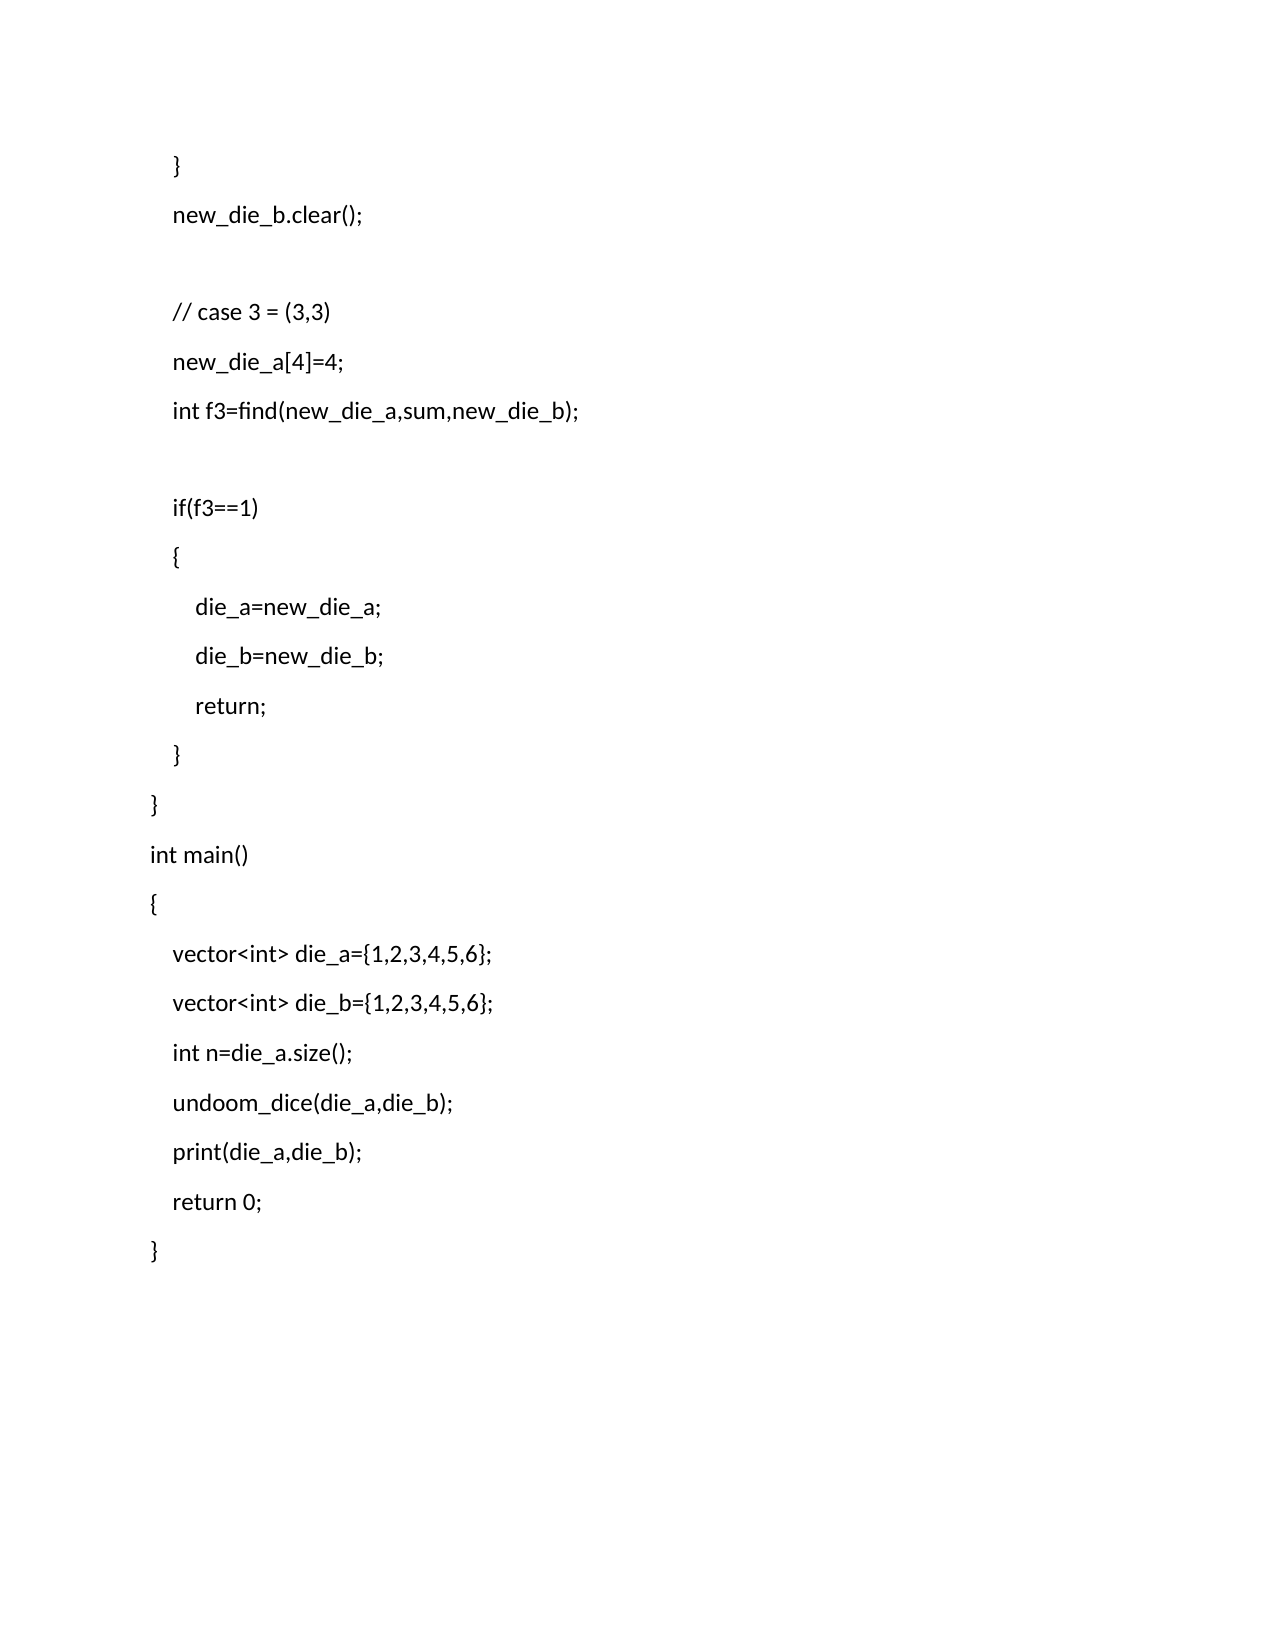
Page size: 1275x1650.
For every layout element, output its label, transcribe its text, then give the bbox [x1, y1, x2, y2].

text undoom_dice(die_a,die_b); [150, 1087, 1125, 1117]
text int main() [150, 839, 1125, 869]
text new_die_b.clear(); [150, 199, 1125, 230]
text if(f3==1) [150, 492, 1125, 522]
text // case 3 = (3,3) [150, 296, 1125, 327]
text { [150, 888, 1125, 919]
text } [150, 1235, 1125, 1266]
text } [150, 789, 1125, 820]
text return 0; [150, 1186, 1125, 1216]
text } [150, 739, 1125, 770]
text vector<int> die_a={1,2,3,4,5,6}; [150, 938, 1125, 968]
text int f3=find(new_die_a,sum,new_die_b); [150, 395, 1125, 426]
text die_b=new_die_b; [150, 640, 1125, 671]
text die_a=new_die_a; [150, 591, 1125, 621]
text int n=die_a.size(); [150, 1037, 1125, 1068]
text } [150, 150, 1125, 181]
text print(die_a,die_b); [150, 1136, 1125, 1167]
text { [150, 541, 1125, 572]
text return; [150, 690, 1125, 721]
text new_die_a[4]=4; [150, 346, 1125, 376]
text vector<int> die_b={1,2,3,4,5,6}; [150, 987, 1125, 1018]
